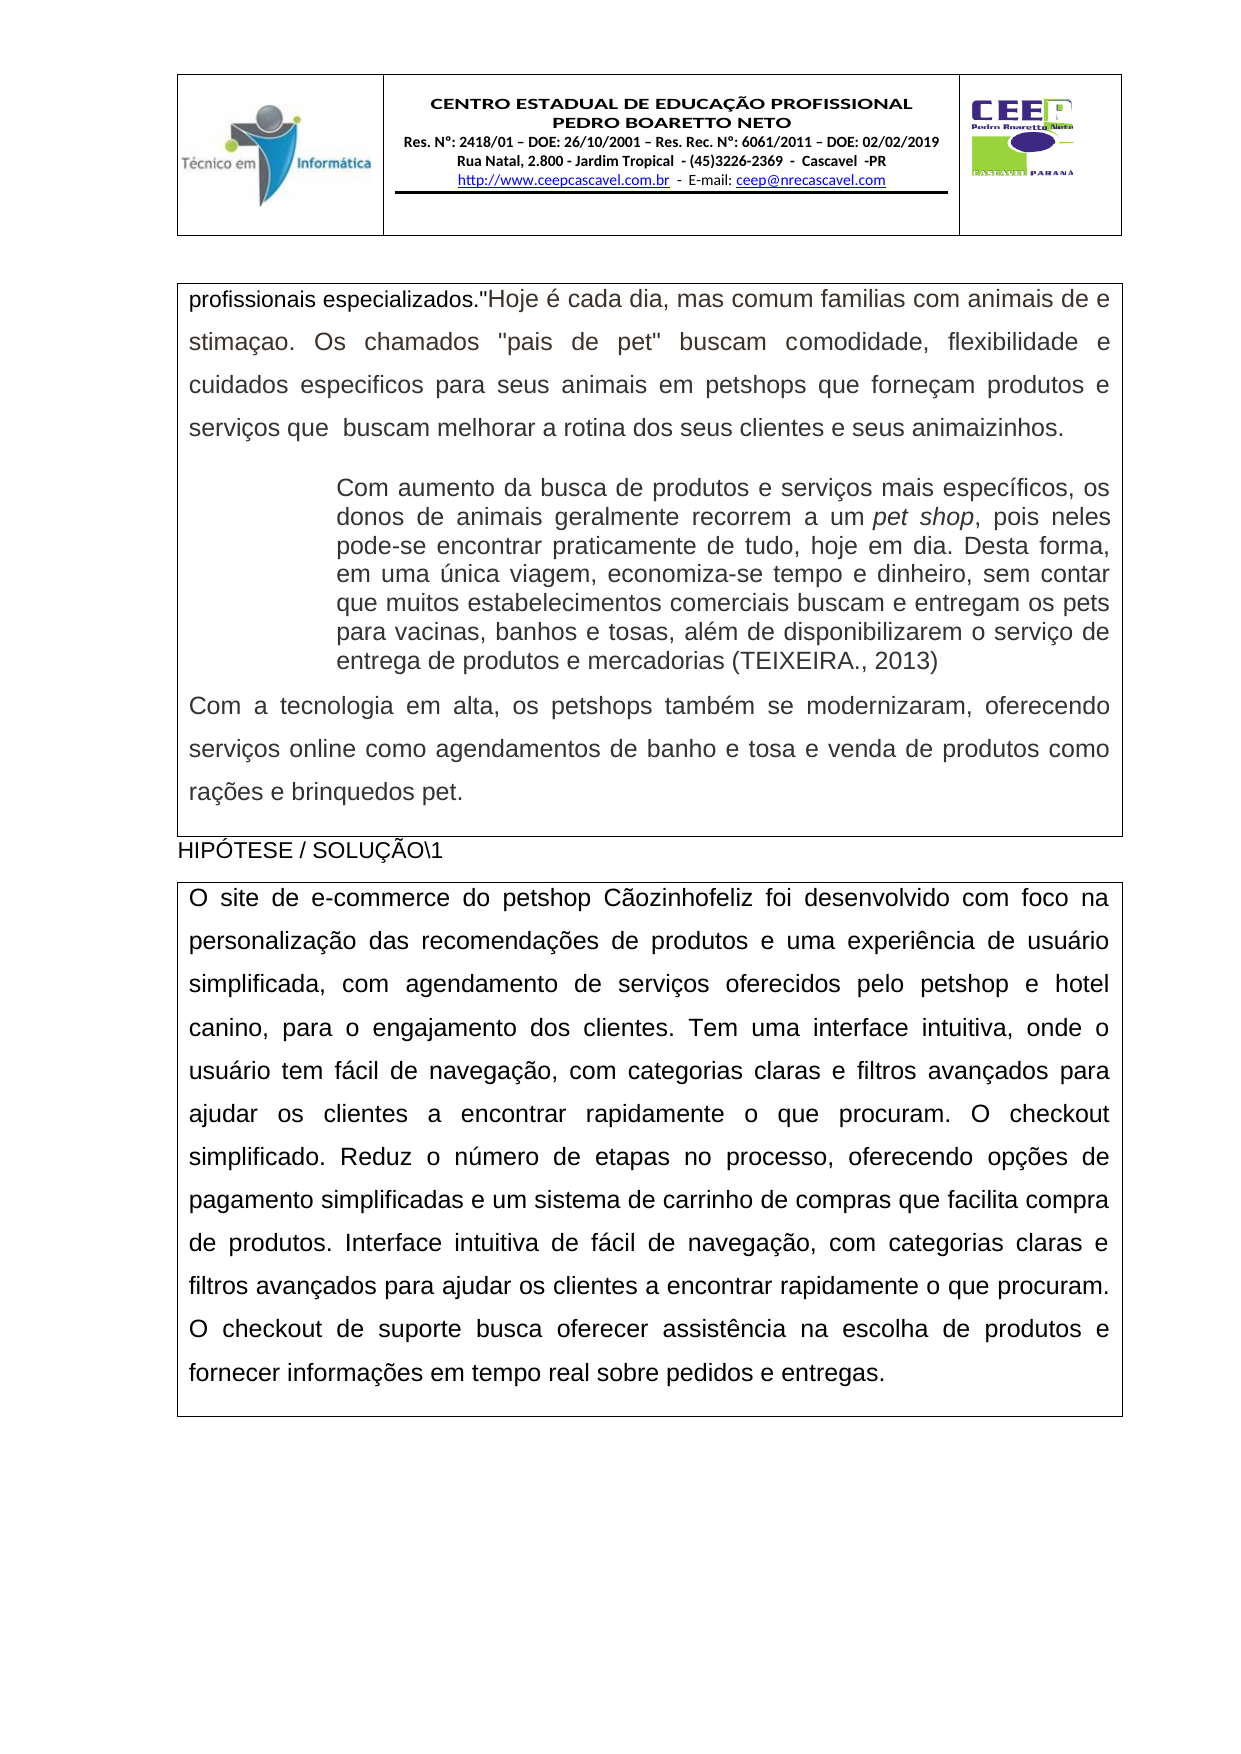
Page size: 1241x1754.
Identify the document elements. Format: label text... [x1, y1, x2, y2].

table_header O site de e-commerce do petshop Cãozinhofeliz foi desenvolvido com foco na personalização das recomendações de produtos e uma experiência de usuário simplificada, com agendamento de serviços oferecidos pelo petshop e hotel canino, para o engajamento dos clientes. Tem uma interface intuitiva, onde o usuário tem fácil de navegação, com categorias claras e filtros avançados para ajudar os clientes a encontrar rapidamente o que procuram. O checkout simplificado. Reduz o número de etapas no processo, oferecendo opções de pagamento simplificadas e um sistema de carrinho de compras que facilita compra de produtos. Interface intuitiva de fácil de navegação, com categorias claras e filtros avançados para ajudar os clientes a encontrar rapidamente o que procuram. O checkout de suporte busca oferecer assistência na escolha de produtos e fornecer informações em tempo real sobre pedidos e entregas. [178, 883, 1122, 1416]
text HIPÓTESE / SOLUÇÃO\1 [177, 837, 1122, 863]
picture [181, 104, 371, 207]
